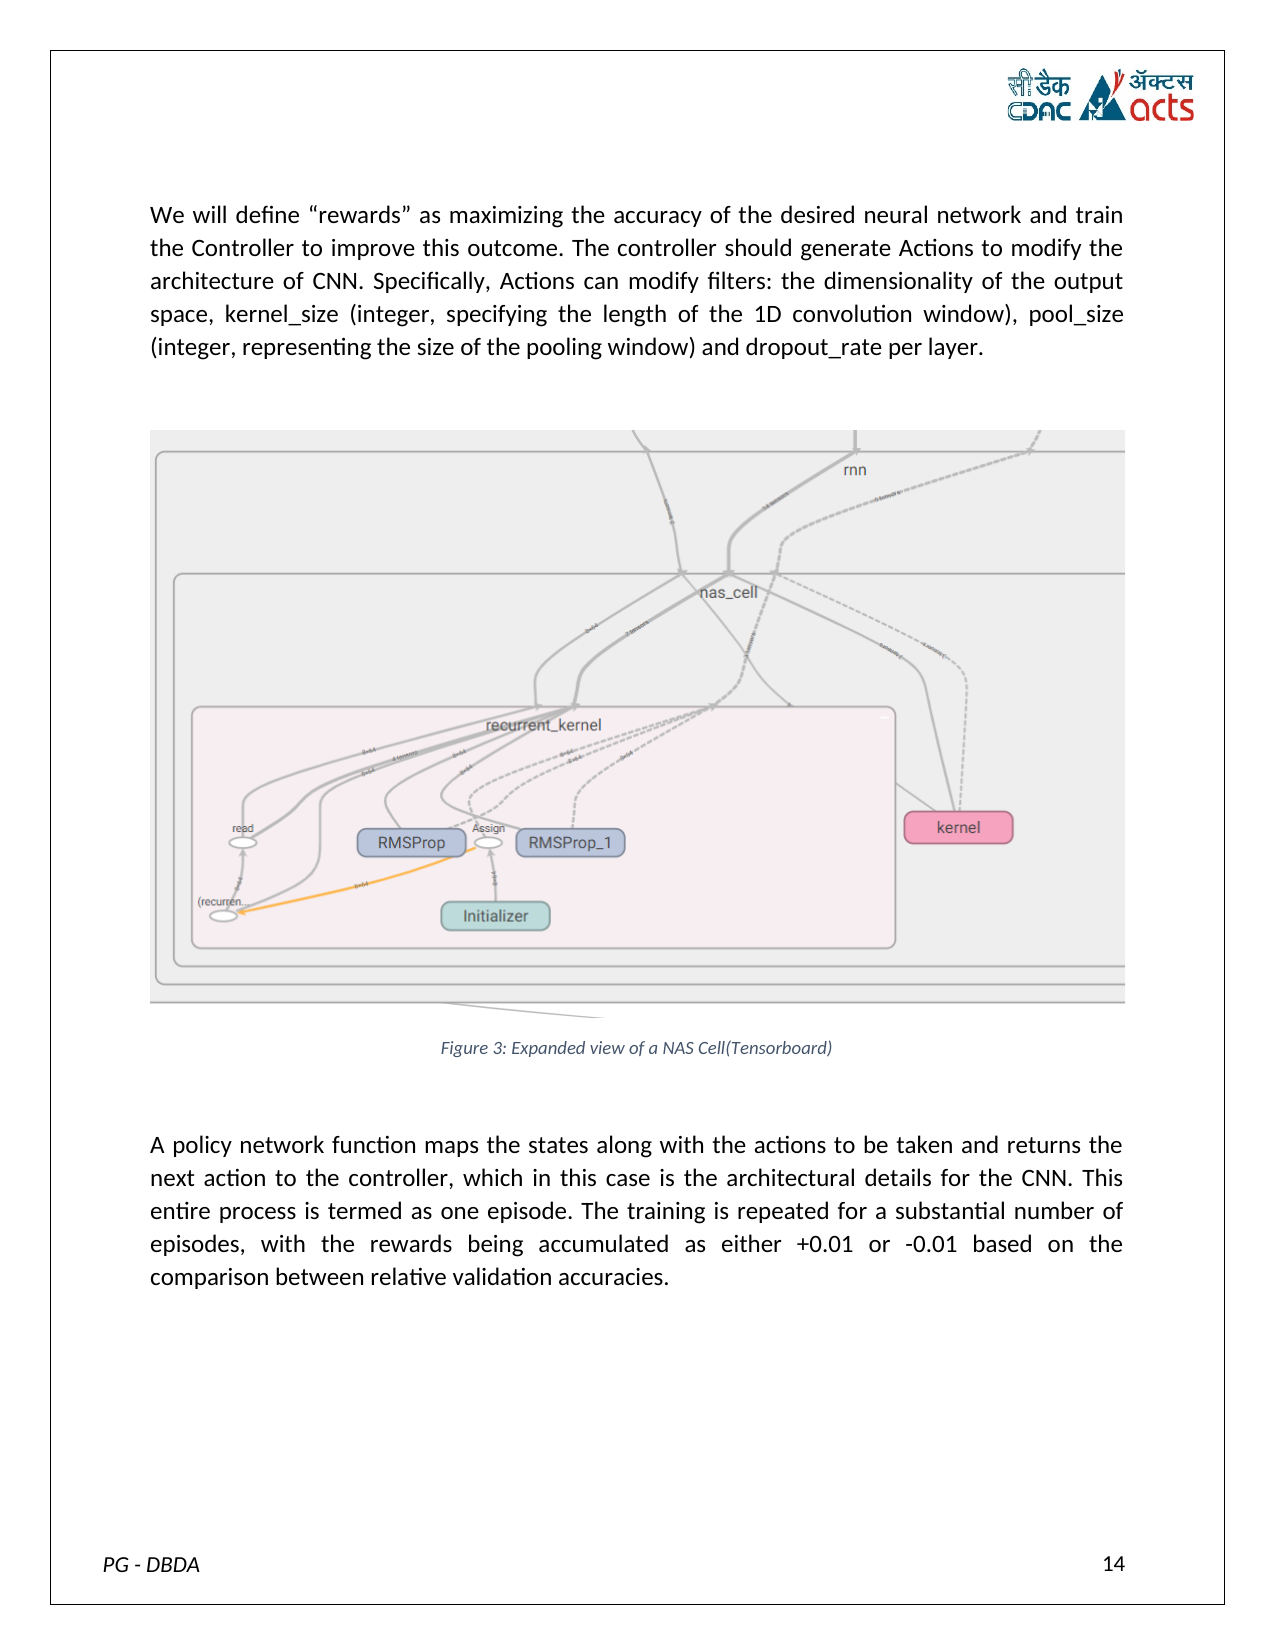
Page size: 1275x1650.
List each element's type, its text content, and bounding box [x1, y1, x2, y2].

picture [150, 430, 1125, 1018]
text A policy network function maps the states along with the actions to be taken and returns the next action to the controller, which in this case is the architectural details for the CNN. This entire process is termed as one episode. The training is repeated for a substantial number of episodes, with the rewards being accumulated as either +0.01 or -0.01 based on the comparison between relative validation accuracies. [150, 1129, 1125, 1292]
text We will define “rewards” as maximizing the accuracy of the desired neural network and train the Controller to improve this outcome. The controller should generate Actions to modify the architecture of CNN. Specifically, Actions can modify filters: the dimensionality of the output space, kernel_size (integer, specifying the length of the 1D convolution window), pool_size (integer, representing the size of the pooling window) and dropout_rate per layer. [150, 199, 1125, 362]
picture [1007, 68, 1194, 121]
text Figure 3: Expanded view of a NAS Cell(Tensorboard) [150, 1036, 1125, 1059]
picture [1042, 106, 1051, 121]
